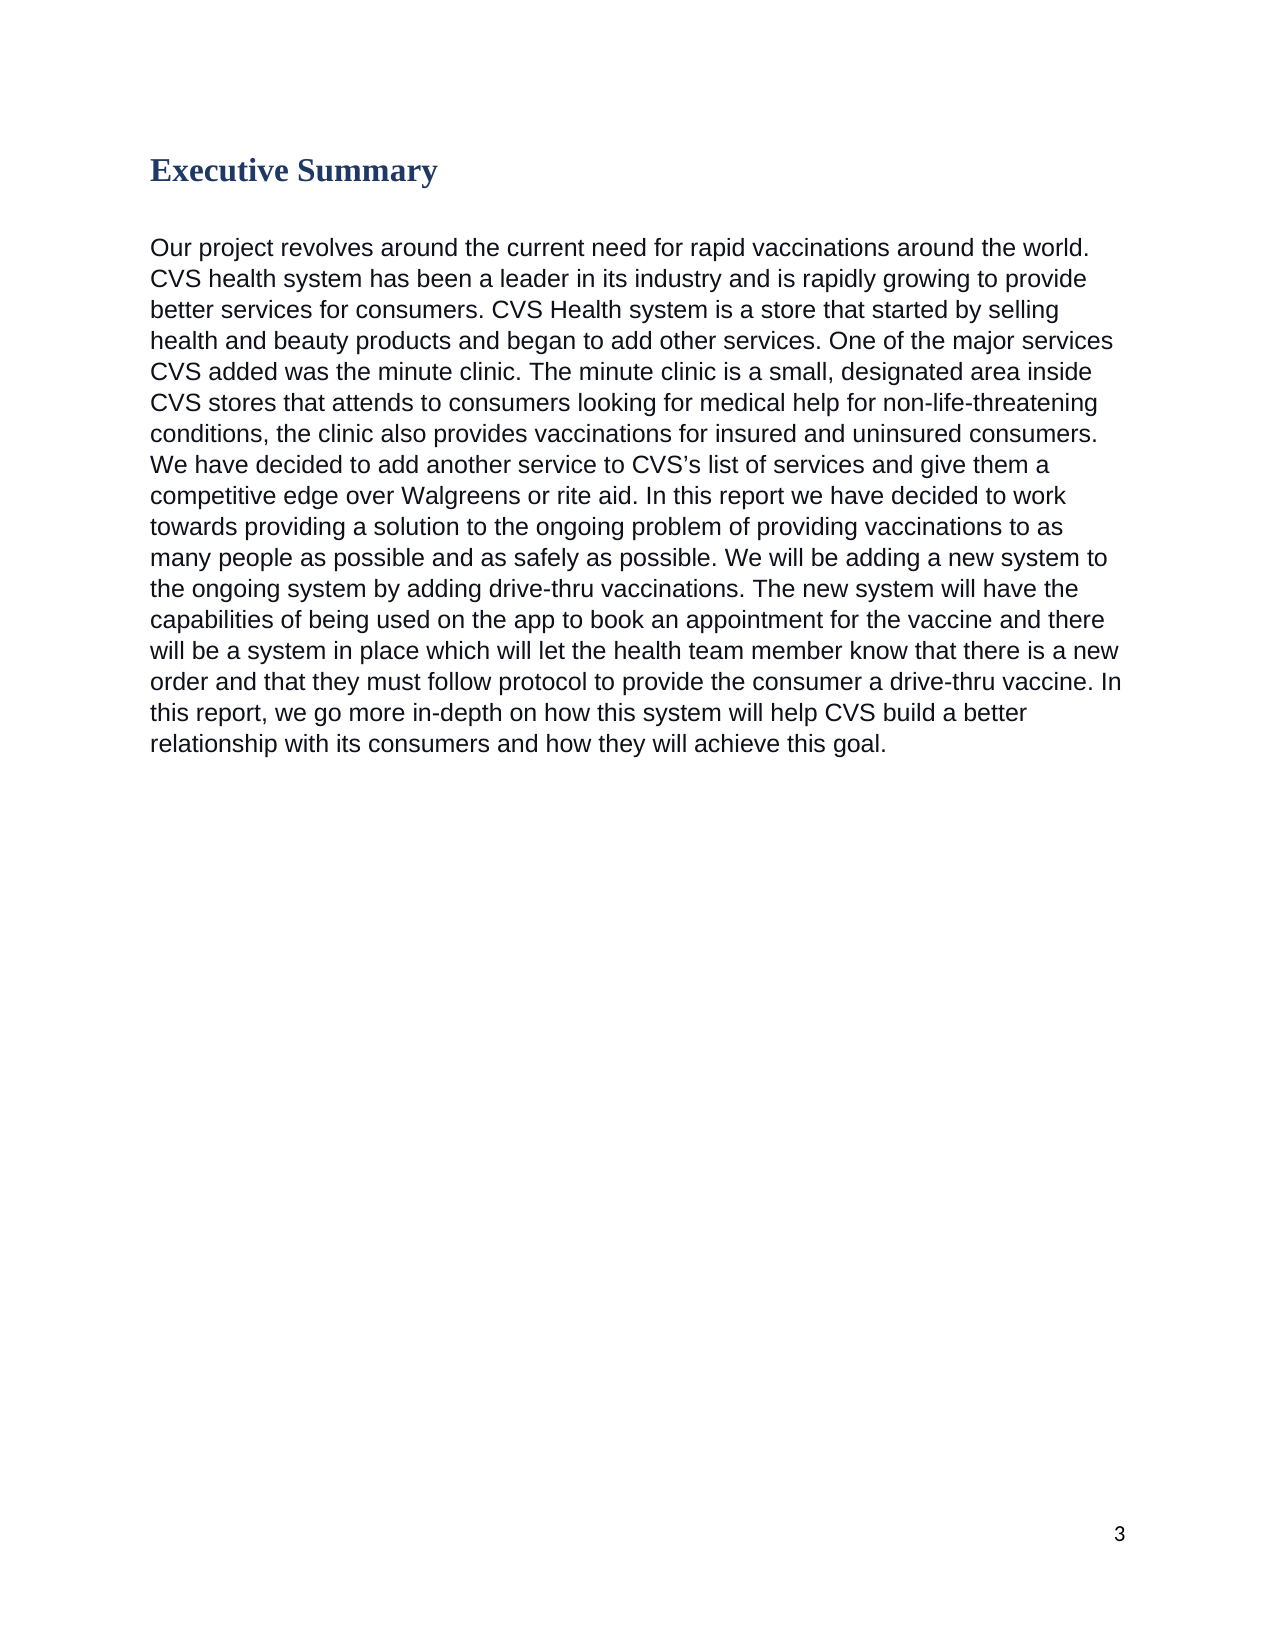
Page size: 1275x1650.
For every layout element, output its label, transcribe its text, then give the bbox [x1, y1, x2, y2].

subtitle Our project revolves around the current need for rapid vaccinations around the world. CVS health system has been a leader in its industry and is rapidly growing to provide better services for consumers. CVS Health system is a store that started by selling health and beauty products and began to add other services. One of the major services CVS added was the minute clinic. The minute clinic is a small, designated area inside CVS stores that attends to consumers looking for medical help for non-life-threatening conditions, the clinic also provides vaccinations for insured and uninsured consumers. We have decided to add another service to CVS’s list of services and give them a competitive edge over Walgreens or rite aid. In this report we have decided to work towards providing a solution to the ongoing problem of providing vaccinations to as many people as possible and as safely as possible. We will be adding a new system to the ongoing system by adding drive-thru vaccinations. The new system will have the capabilities of being used on the app to book an appointment for the vaccine and there will be a system in place which will let the health team member know that there is a new order and that they must follow protocol to provide the consumer a drive-thru vaccine. In this report, we go more in-depth on how this system will help CVS build a better relationship with its consumers and how they will achieve this goal. [150, 233, 1125, 758]
subtitle Executive Summary [150, 150, 1125, 230]
